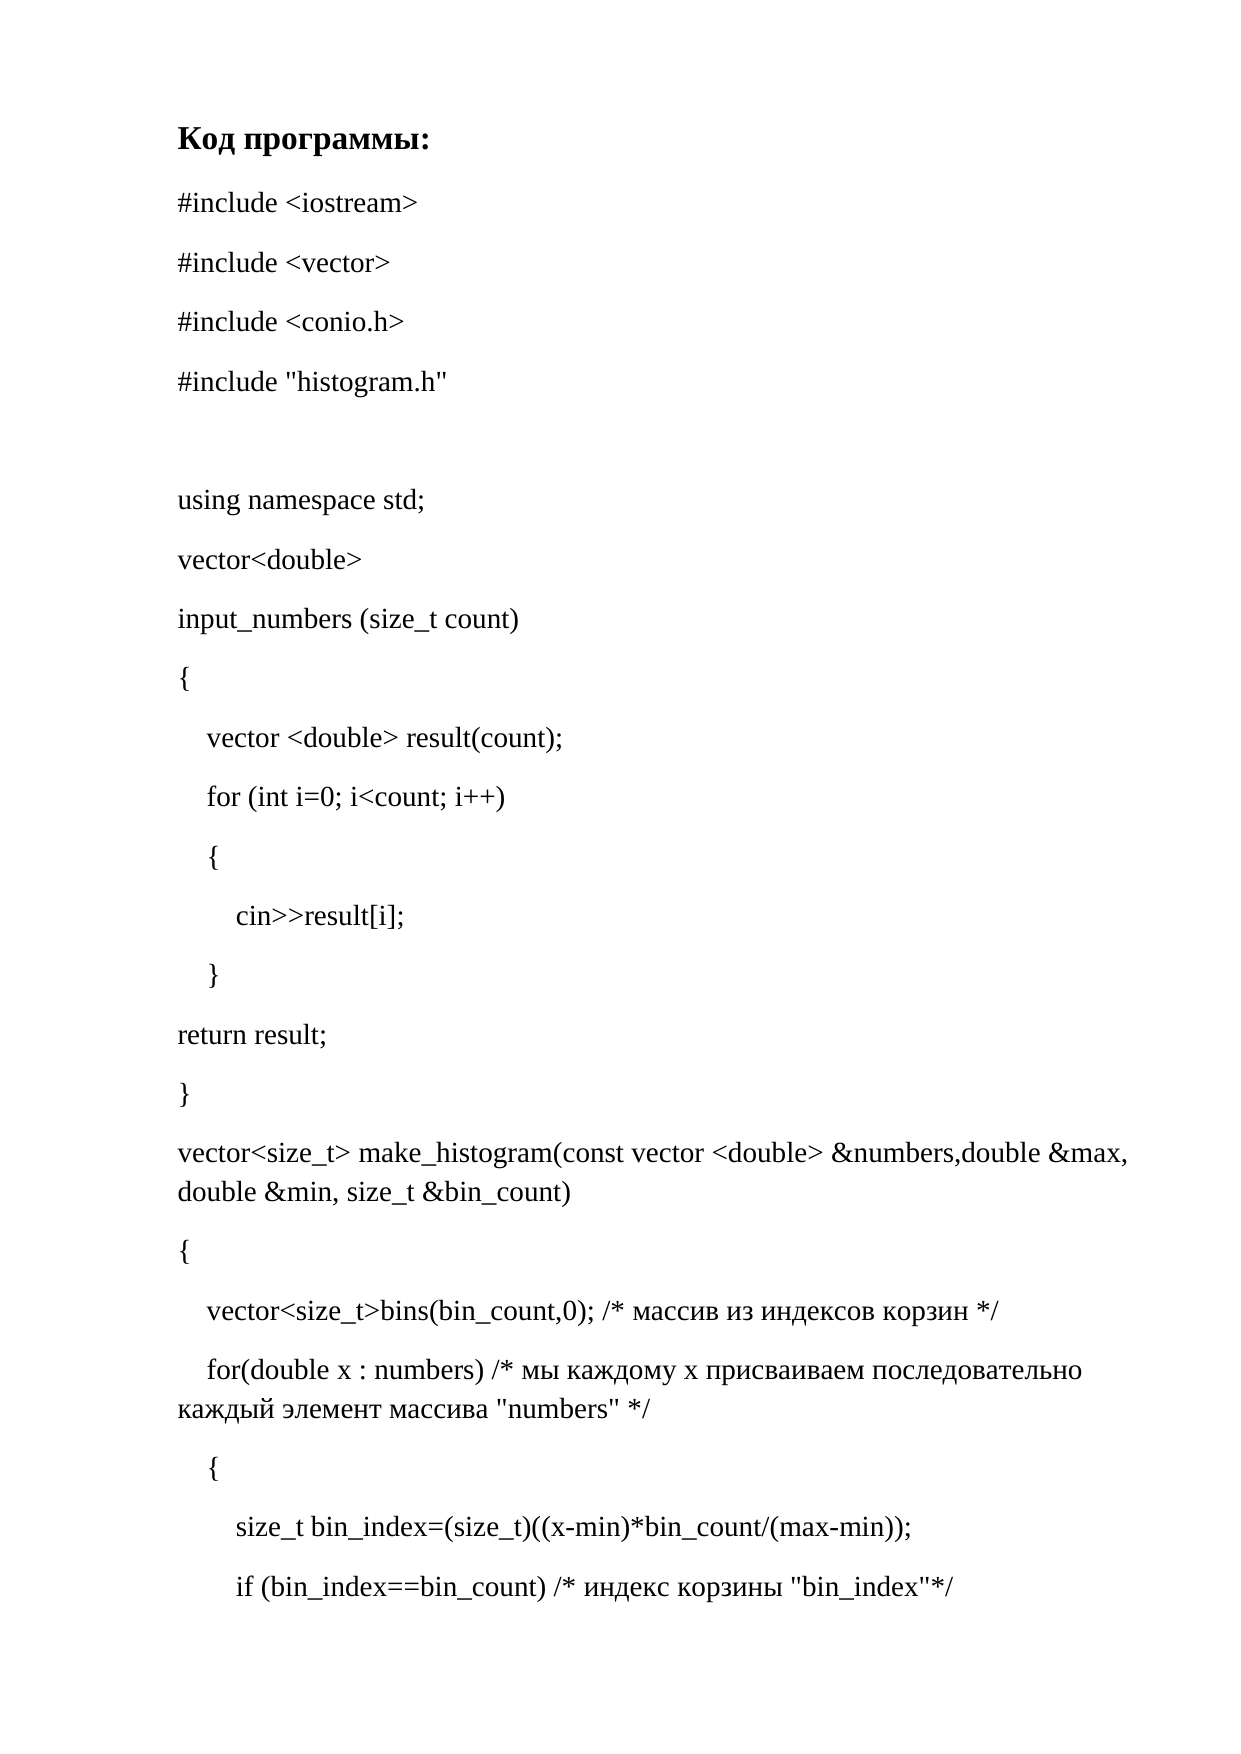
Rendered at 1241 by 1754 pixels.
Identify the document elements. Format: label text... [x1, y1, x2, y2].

text return result; [177, 1017, 1152, 1050]
text vector<size_t> make_histogram(const vector <double> &numbers,double &max, double &min, size_t &bin_count) [177, 1136, 1152, 1208]
text { [177, 1233, 1152, 1267]
text #include <conio.h> [177, 304, 1152, 338]
text #include "histogram.h" [177, 364, 1152, 397]
text vector<size_t>bins(bin_count,0); /* массив из индексов корзин */ [177, 1293, 1152, 1326]
text #include <iostream> [177, 186, 1152, 219]
text cin>>result[i]; [177, 898, 1152, 932]
text vector<double> [177, 542, 1152, 575]
text { [177, 839, 1152, 872]
text #include <vector> [177, 245, 1152, 278]
text for (int i=0; i<count; i++) [177, 779, 1152, 813]
text } [177, 957, 1152, 991]
text { [177, 1450, 1152, 1484]
text size_t bin_index=(size_t)((x-min)*bin_count/(max-min)); [177, 1509, 1152, 1543]
text input_numbers (size_t count) [177, 601, 1152, 635]
text vector <double> result(count); [177, 720, 1152, 753]
text if (bin_index==bin_count) /* индекс корзины "bin_index"*/ [177, 1569, 1152, 1602]
text } [177, 1076, 1152, 1110]
text for(double x : numbers) /* мы каждому x присваиваем последовательно каждый элемент массива "numbers" */ [177, 1352, 1152, 1424]
text Код программы: [177, 118, 1152, 156]
text using namespace std; [177, 482, 1152, 516]
text { [177, 661, 1152, 694]
